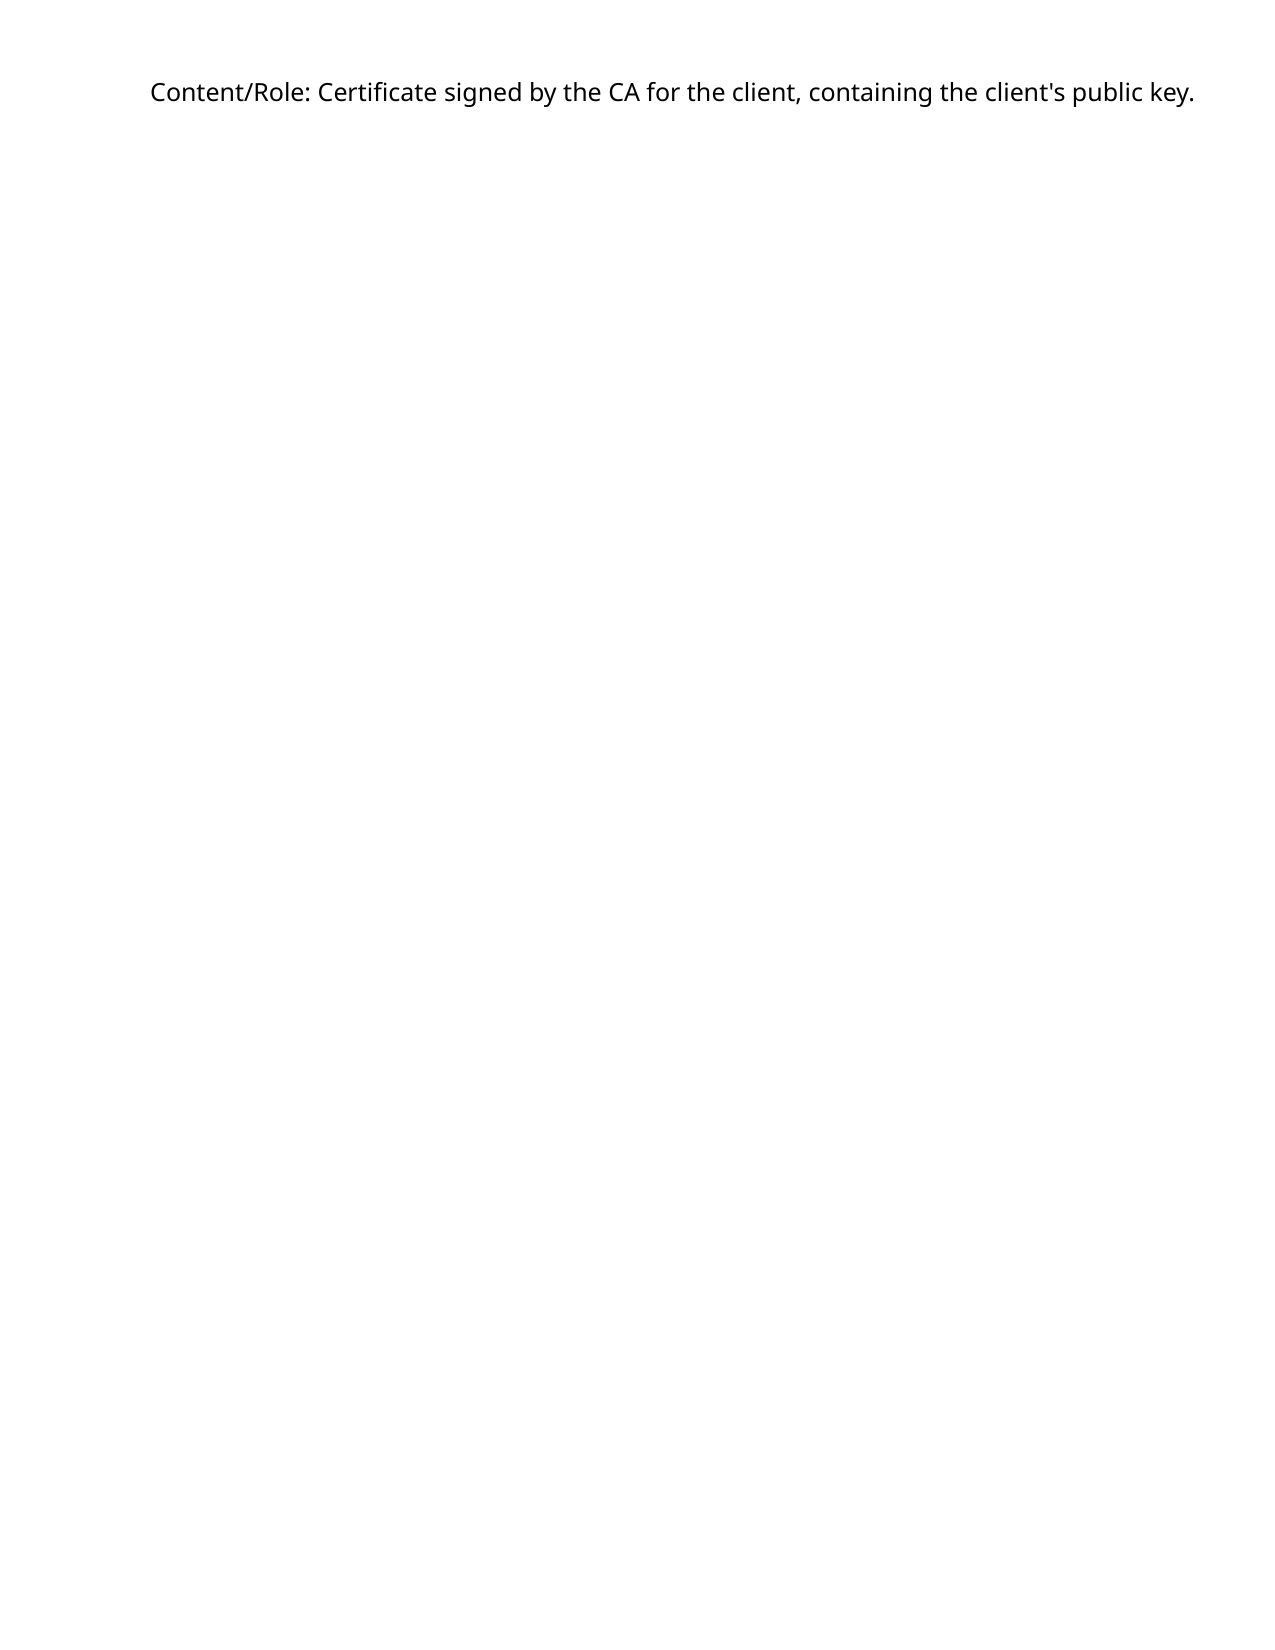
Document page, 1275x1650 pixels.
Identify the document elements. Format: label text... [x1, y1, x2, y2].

list Content/Role: Certificate signed by the CA for the client, containing the client's public key. [150, 75, 1200, 109]
